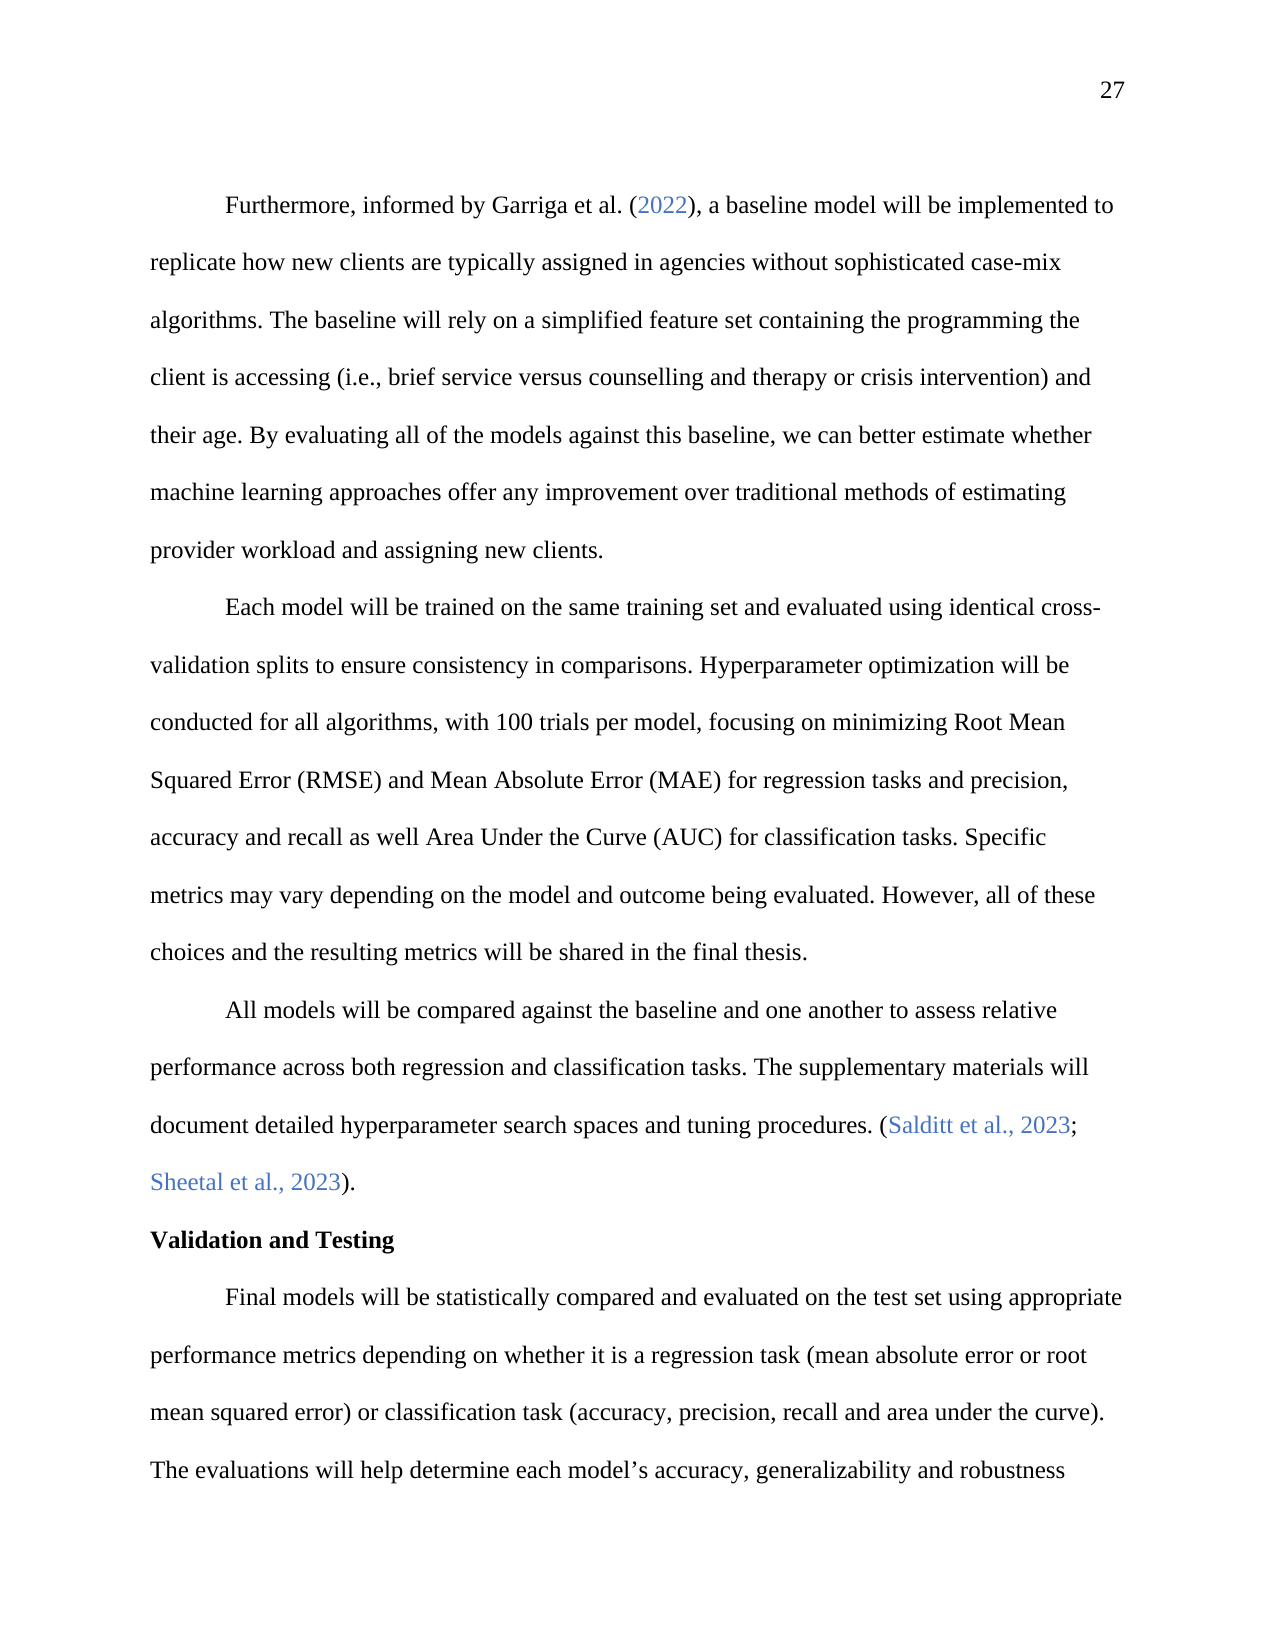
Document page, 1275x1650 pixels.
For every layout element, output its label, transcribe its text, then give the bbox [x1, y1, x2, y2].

text All models will be compared against the baseline and one another to assess relative performance across both regression and classification tasks. The supplementary materials will document detailed hyperparameter search spaces and tuning procedures. (Salditt et al., 2023; Sheetal et al., 2023). [150, 995, 1125, 1196]
text Each model will be trained on the same training set and evaluated using identical cross-validation splits to ensure consistency in comparisons. Hyperparameter optimization will be conducted for all algorithms, with 100 trials per model, focusing on minimizing Root Mean Squared Error (RMSE) and Mean Absolute Error (MAE) for regression tasks and precision, accuracy and recall as well Area Under the Curve (AUC) for classification tasks. Specific metrics may vary depending on the model and outcome being evaluated. However, all of these choices and the resulting metrics will be shared in the final thesis. [150, 592, 1125, 966]
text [150, 1282, 1125, 1484]
subtitle Validation and Testing [150, 1225, 1125, 1254]
text Furthermore, informed by Garriga et al. (2022), a baseline model will be implemented to replicate how new clients are typically assigned in agencies without sophisticated case-mix algorithms. The baseline will rely on a simplified feature set containing the programming the client is accessing (i.e., brief service versus counselling and therapy or crisis intervention) and their age. By evaluating all of the models against this baseline, we can better estimate whether machine learning approaches offer any improvement over traditional methods of estimating provider workload and assigning new clients. [150, 190, 1125, 564]
